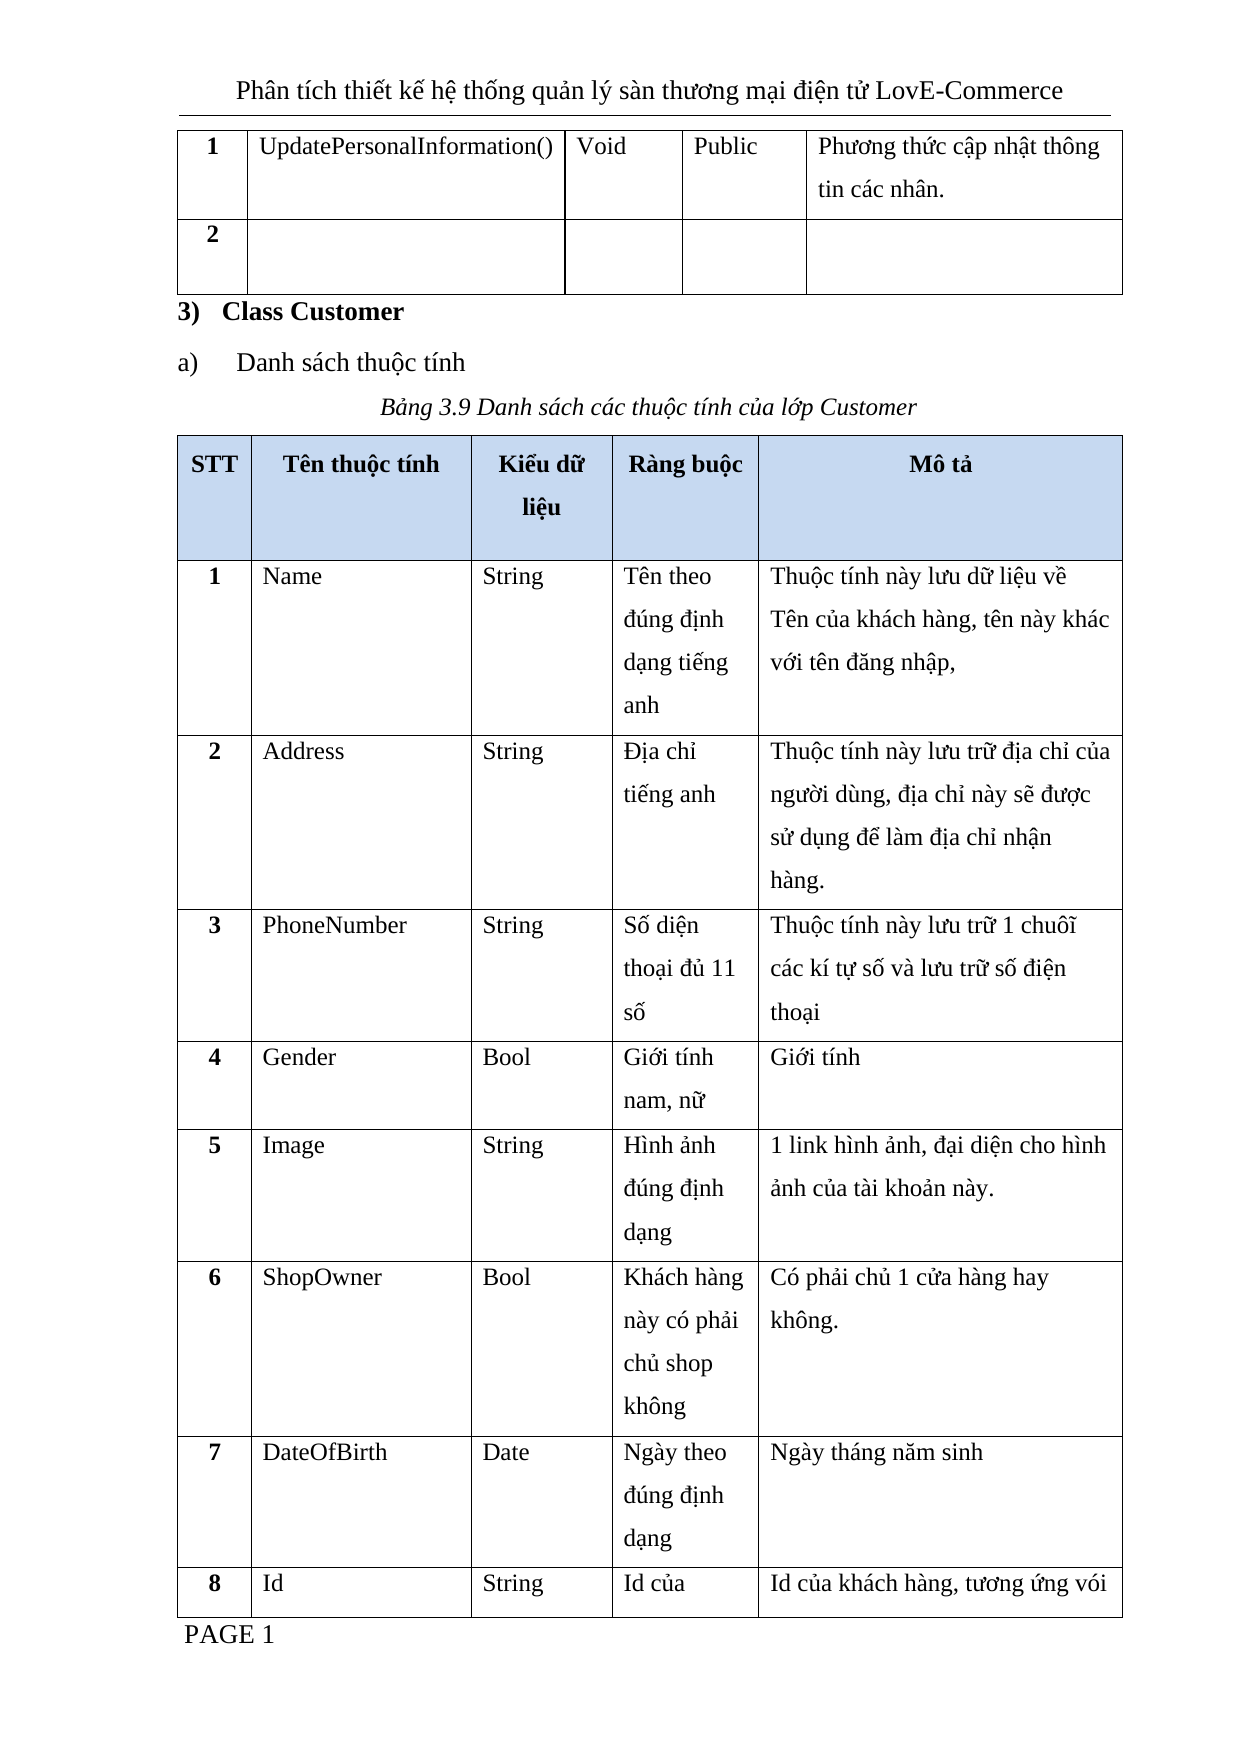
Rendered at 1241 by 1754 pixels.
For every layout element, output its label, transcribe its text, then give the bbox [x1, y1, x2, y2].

table_cell 6 [178, 1262, 251, 1436]
table_cell Hình ảnh đúng định dạng [613, 1130, 758, 1261]
table_cell Address [252, 736, 471, 909]
table_cell 2 [178, 736, 251, 909]
table_cell Bool [472, 1262, 612, 1436]
table_cell Giới tính nam, nữ [613, 1042, 758, 1129]
table_cell [807, 220, 1122, 294]
table_cell [248, 220, 564, 294]
table_header Tên thuộc tính [252, 436, 471, 560]
table_cell Khách hàng này có phải chủ shop không [613, 1262, 758, 1436]
text Bảng 3.9 Danh sách các thuộc tính của lớp Customer [177, 392, 1122, 421]
table_cell 1 [178, 561, 251, 735]
table_cell 7 [178, 1437, 251, 1567]
table_cell Name [252, 561, 471, 735]
subtitle Danh sách thuộc tính [177, 346, 1122, 377]
table_cell [683, 220, 806, 294]
table_cell 3 [178, 910, 251, 1041]
table_cell Tên theo đúng định dạng tiếng anh [613, 561, 758, 735]
table_cell String [472, 1130, 612, 1261]
table_cell 1 link hình ảnh, đại diện cho hình ảnh của tài khoản này. [759, 1130, 1122, 1261]
table_header Ràng buộc [613, 436, 758, 560]
table_cell String [472, 1568, 612, 1617]
table_cell Phương thức cập nhật thông tin các nhân. [807, 131, 1122, 218]
table_cell [566, 220, 682, 294]
table_cell ShopOwner [252, 1262, 471, 1436]
table_cell UpdatePersonalInformation() [248, 131, 564, 218]
table_cell Bool [472, 1042, 612, 1129]
table_cell Thuộc tính này lưu trữ địa chỉ của người dùng, địa chỉ này sẽ được sử dụng để làm địa chỉ nhận hàng. [759, 736, 1122, 909]
table_cell Ngày tháng năm sinh [759, 1437, 1122, 1567]
table_cell Giới tính [759, 1042, 1122, 1129]
table_cell Thuộc tính này lưu dữ liệu về Tên của khách hàng, tên này khác với tên đăng nhập, [759, 561, 1122, 735]
table_header Kiểu dữ liệu [472, 436, 612, 560]
table_cell 2 [178, 220, 247, 294]
table_cell 1 [178, 131, 247, 218]
table_cell String [472, 561, 612, 735]
table_cell Image [252, 1130, 471, 1261]
table_cell 5 [178, 1130, 251, 1261]
list Class Customer [177, 295, 1122, 326]
table_cell Có phải chủ 1 cửa hàng hay không. [759, 1262, 1122, 1436]
table_cell Địa chỉ tiếng anh [613, 736, 758, 909]
table_header STT [178, 436, 251, 560]
table_cell String [472, 910, 612, 1041]
table_cell DateOfBirth [252, 1437, 471, 1567]
table_cell 8 [178, 1568, 251, 1617]
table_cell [613, 1568, 758, 1617]
table_cell PhoneNumber [252, 910, 471, 1041]
table_cell Số diện thoại đủ 11 số [613, 910, 758, 1041]
table_cell Void [566, 131, 682, 218]
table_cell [759, 1568, 1122, 1617]
table_cell Id [252, 1568, 471, 1617]
table_cell Date [472, 1437, 612, 1567]
table_cell Public [683, 131, 806, 218]
table_cell String [472, 736, 612, 909]
table_header Mô tả [759, 436, 1122, 560]
table_cell Thuộc tính này lưu trữ 1 chuôĩ các kí tự số và lưu trữ số điện thoại [759, 910, 1122, 1041]
table_cell 4 [178, 1042, 251, 1129]
table_cell Gender [252, 1042, 471, 1129]
table_cell Ngày theo đúng định dạng [613, 1437, 758, 1567]
